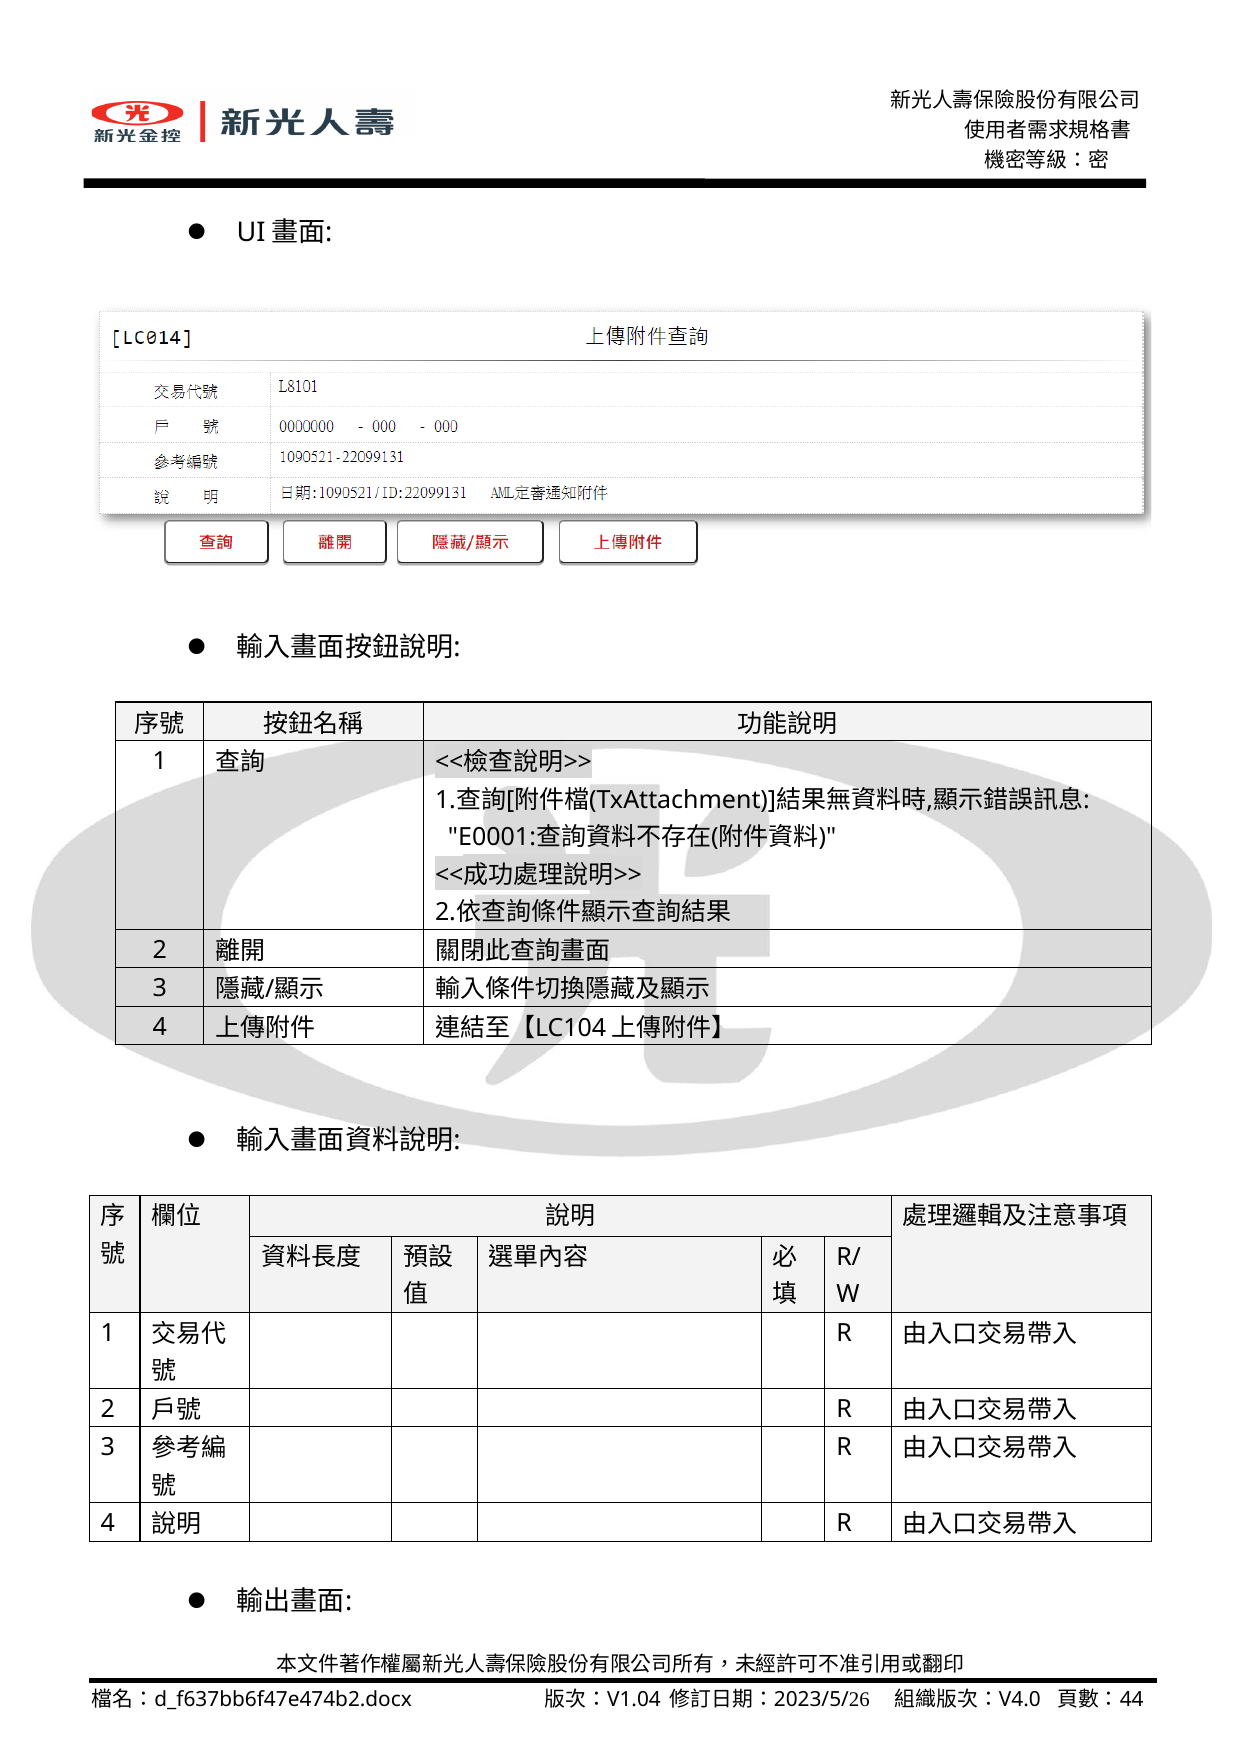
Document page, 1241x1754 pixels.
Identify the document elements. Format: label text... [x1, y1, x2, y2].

list 輸入畫面按鈕說明: [186, 624, 1152, 664]
table_cell 關閉此查詢畫面 [424, 930, 1151, 967]
table_cell [762, 1313, 824, 1388]
table_cell 由入口交易帶入 [892, 1389, 1151, 1426]
table_cell 由入口交易帶入 [892, 1313, 1151, 1388]
table_cell [762, 1389, 824, 1426]
table_header 序號 [116, 703, 203, 740]
list 輸出畫面: [186, 1579, 1152, 1619]
table_cell [250, 1503, 391, 1541]
table_header 處理邏輯及注意事項 [892, 1196, 1151, 1312]
table_cell <<檢查說明>> 1.查詢[附件檔(TxAttachment)]結果無資料時,顯示錯誤訊息: "E0001:查詢資料不存在(附件資料)" <<成功處理說明>> 2.依查詢條件顯示查詢結果 [424, 741, 1151, 928]
table_cell 3 [90, 1427, 139, 1502]
table_cell 1 [90, 1313, 139, 1388]
table_cell 資料長度 [250, 1237, 391, 1312]
table_cell 戶號 [141, 1389, 249, 1426]
table_cell [478, 1313, 761, 1388]
table_cell [478, 1503, 761, 1541]
table_cell [250, 1313, 391, 1388]
table_header 欄位 [141, 1196, 249, 1312]
picture [88, 305, 1152, 569]
table_cell 4 [90, 1503, 139, 1541]
picture [91, 86, 417, 142]
table_cell 由入口交易帶入 [892, 1427, 1151, 1502]
picture [25, 709, 1215, 1163]
table_cell 2 [116, 930, 203, 967]
table_cell [392, 1503, 477, 1541]
table_cell 1 [116, 741, 203, 928]
table_cell 隱藏/顯示 [204, 968, 423, 1006]
table_cell 4 [116, 1007, 203, 1044]
table_cell [762, 1503, 824, 1541]
table_cell R [825, 1427, 891, 1502]
table_cell R [825, 1389, 891, 1426]
list UI畫面: [186, 210, 1152, 249]
table_header 序號 [90, 1196, 139, 1312]
table_cell R [825, 1503, 891, 1541]
table_cell 連結至【LC104上傳附件】 [424, 1007, 1151, 1044]
table_cell 說明 [141, 1503, 249, 1541]
table_cell 上傳附件 [204, 1007, 423, 1044]
table_cell [250, 1427, 391, 1502]
table_cell 輸入條件切換隱藏及顯示 [424, 968, 1151, 1006]
table_header 說明 [250, 1196, 891, 1236]
table_cell [392, 1389, 477, 1426]
list 輸入畫面資料說明: [186, 1120, 1152, 1158]
table_header 功能說明 [424, 703, 1151, 740]
table_cell [478, 1389, 761, 1426]
table_cell 交易代號 [141, 1313, 249, 1388]
table_header 按鈕名稱 [204, 703, 423, 740]
table_cell 離開 [204, 930, 423, 967]
table_cell [478, 1427, 761, 1502]
table_cell 必填 [762, 1237, 824, 1312]
table_cell [392, 1427, 477, 1502]
table_cell 2 [90, 1389, 139, 1426]
table_cell [392, 1313, 477, 1388]
table_cell 預設值 [392, 1237, 477, 1312]
table_cell 參考編號 [141, 1427, 249, 1502]
table_cell 選單內容 [478, 1237, 761, 1312]
table_cell 查詢 [204, 741, 423, 928]
table_cell 3 [116, 968, 203, 1006]
table_cell R [825, 1313, 891, 1388]
table_cell [250, 1389, 391, 1426]
table_cell 由入口交易帶入 [892, 1503, 1151, 1541]
table_cell R/W [825, 1237, 891, 1312]
table_cell [762, 1427, 824, 1502]
